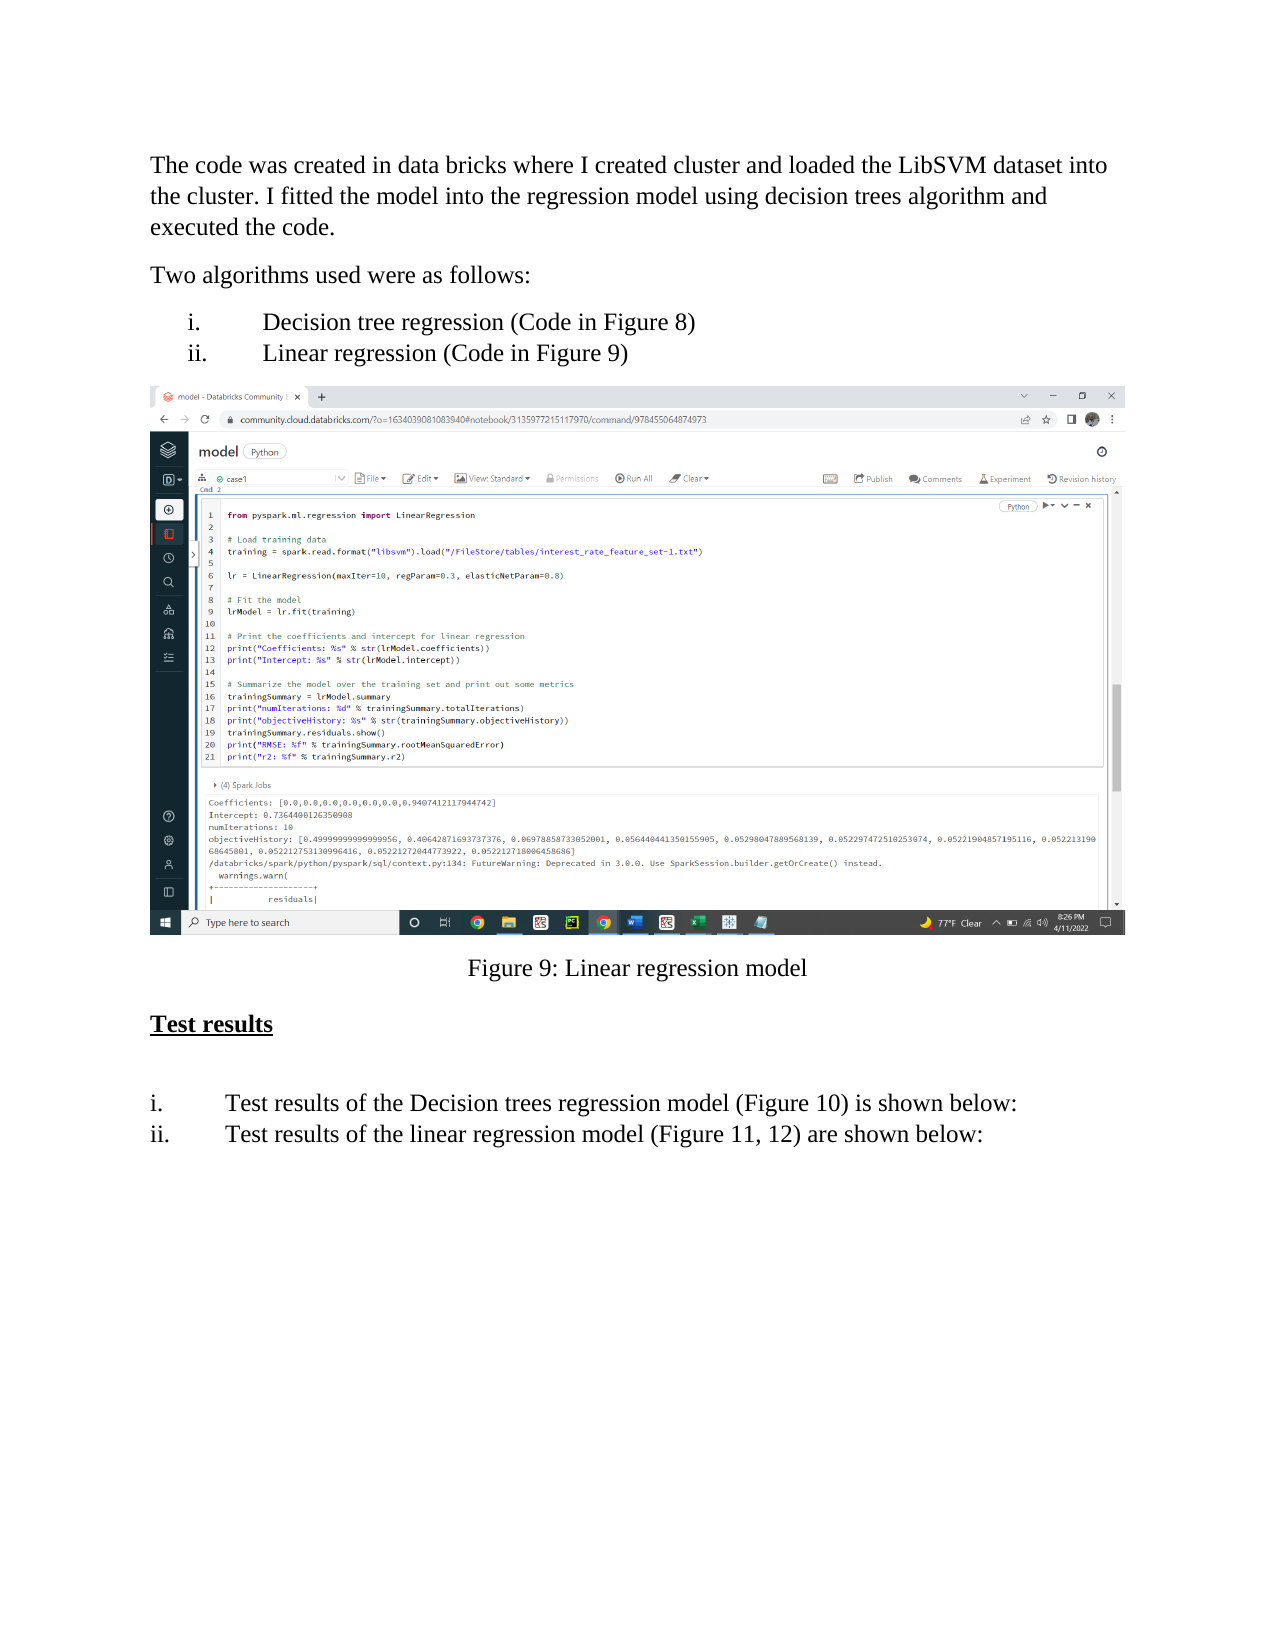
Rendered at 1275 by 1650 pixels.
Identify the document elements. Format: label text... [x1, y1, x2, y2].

list Decision tree regression (Code in Figure 8) [187, 307, 1125, 336]
list Test results of the Decision trees regression model (Figure 10) is shown below: [150, 1088, 1125, 1117]
subtitle Test results [150, 1009, 1125, 1038]
text Two algorithms used were as follows: [150, 260, 1125, 288]
picture [150, 386, 1125, 935]
text Figure 9: Linear regression model [150, 953, 1125, 982]
list Test results of the linear regression model (Figure 11, 12) are shown below: [150, 1119, 1125, 1148]
list Linear regression (Code in Figure 9) [187, 338, 1125, 367]
text The code was created in data bricks where I created cluster and loaded the LibSVM dataset into the cluster. I fitted the model into the regression model using decision trees algorithm and executed the code. [150, 150, 1125, 241]
